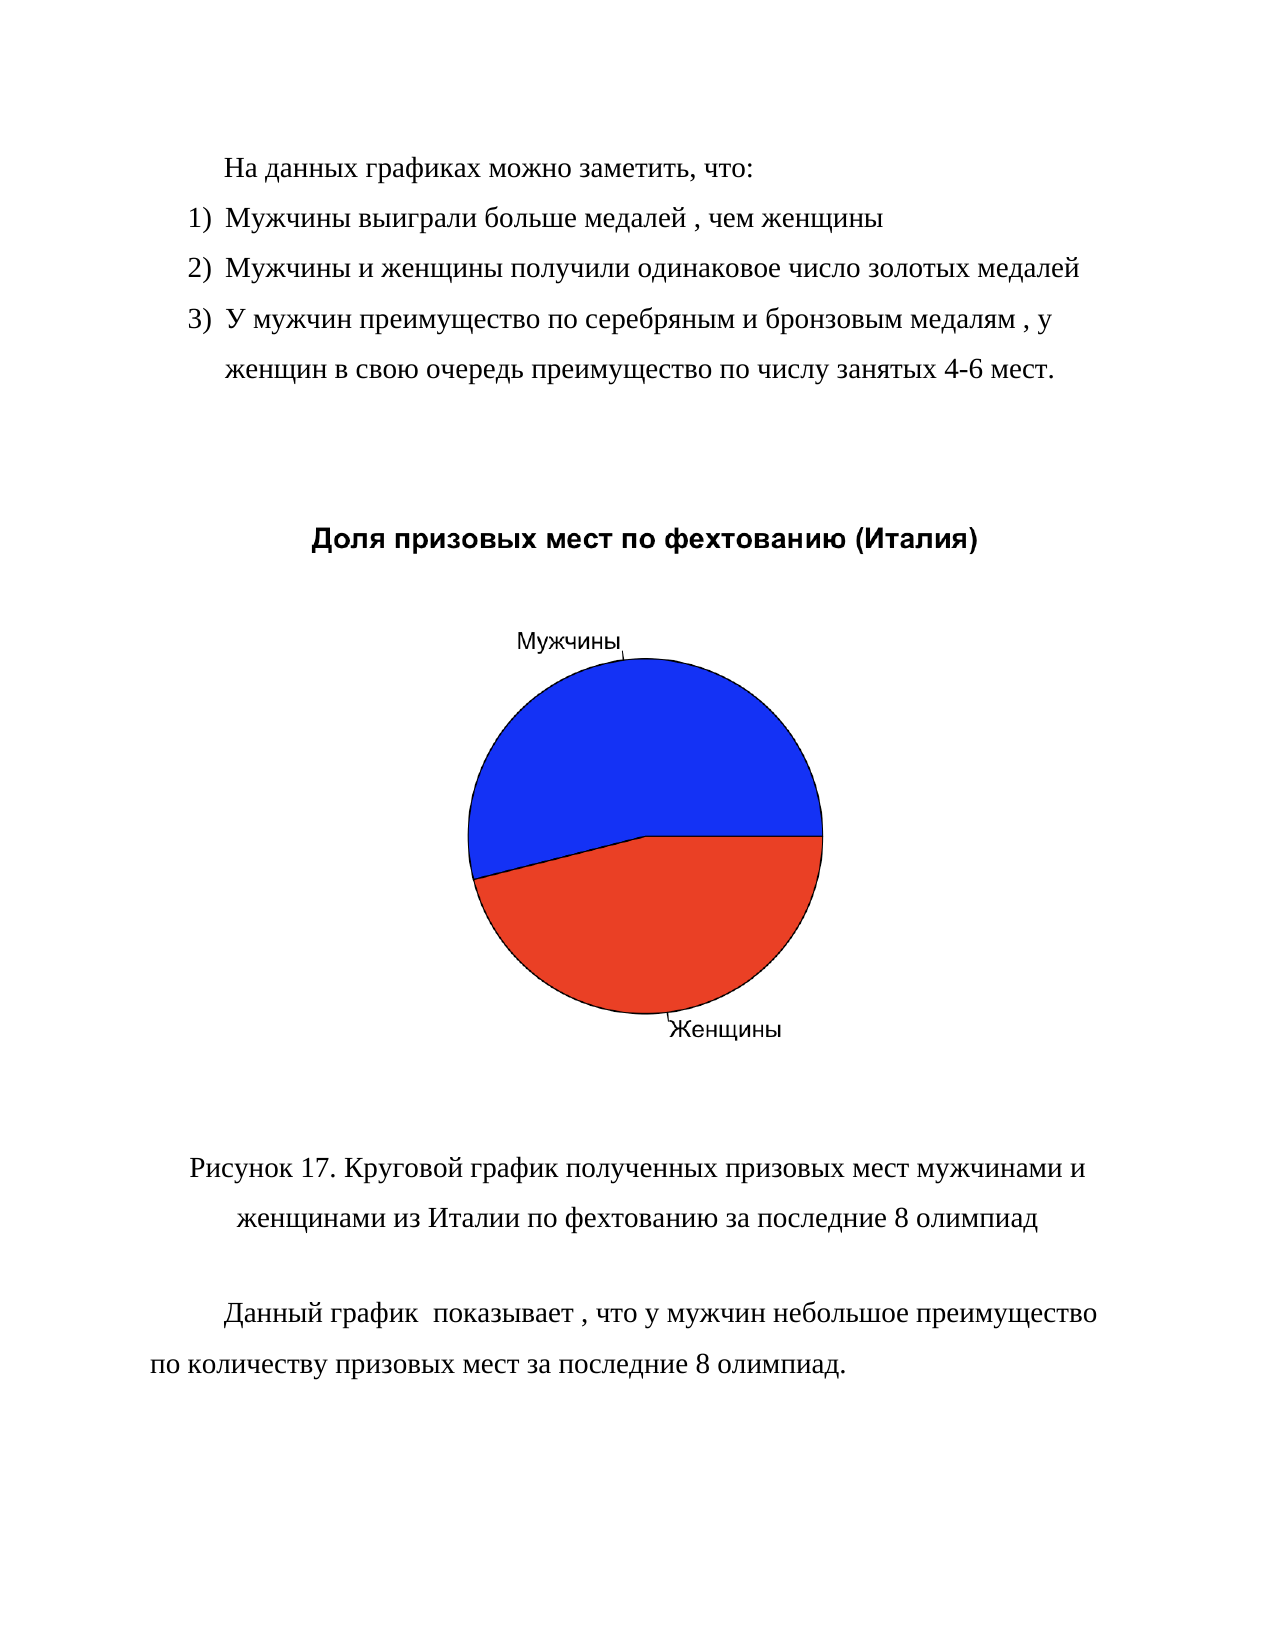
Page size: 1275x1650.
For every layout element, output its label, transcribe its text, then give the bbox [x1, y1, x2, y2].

text Данный график показывает , что у мужчин небольшое преимущество по количеству призовых мест за последние 8 олимпиад. [150, 1296, 1125, 1379]
list Мужчины и женщины получили одинаковое число золотых медалей [187, 251, 1125, 284]
list На данных графиках можно заметить, что: [150, 150, 1125, 183]
text Рисунок 17. Круговой график полученных призовых мест мужчинами и женщинами из Италии по фехтованию за последние 8 олимпиад [150, 1150, 1125, 1234]
picture [150, 502, 1125, 1137]
list Мужчины выиграли больше медалей , чем женщины [187, 200, 1125, 234]
list У мужчин преимущество по серебряным и бронзовым медалям , у женщин в свою очередь преимущество по числу занятых 4-6 мест. [187, 301, 1125, 385]
